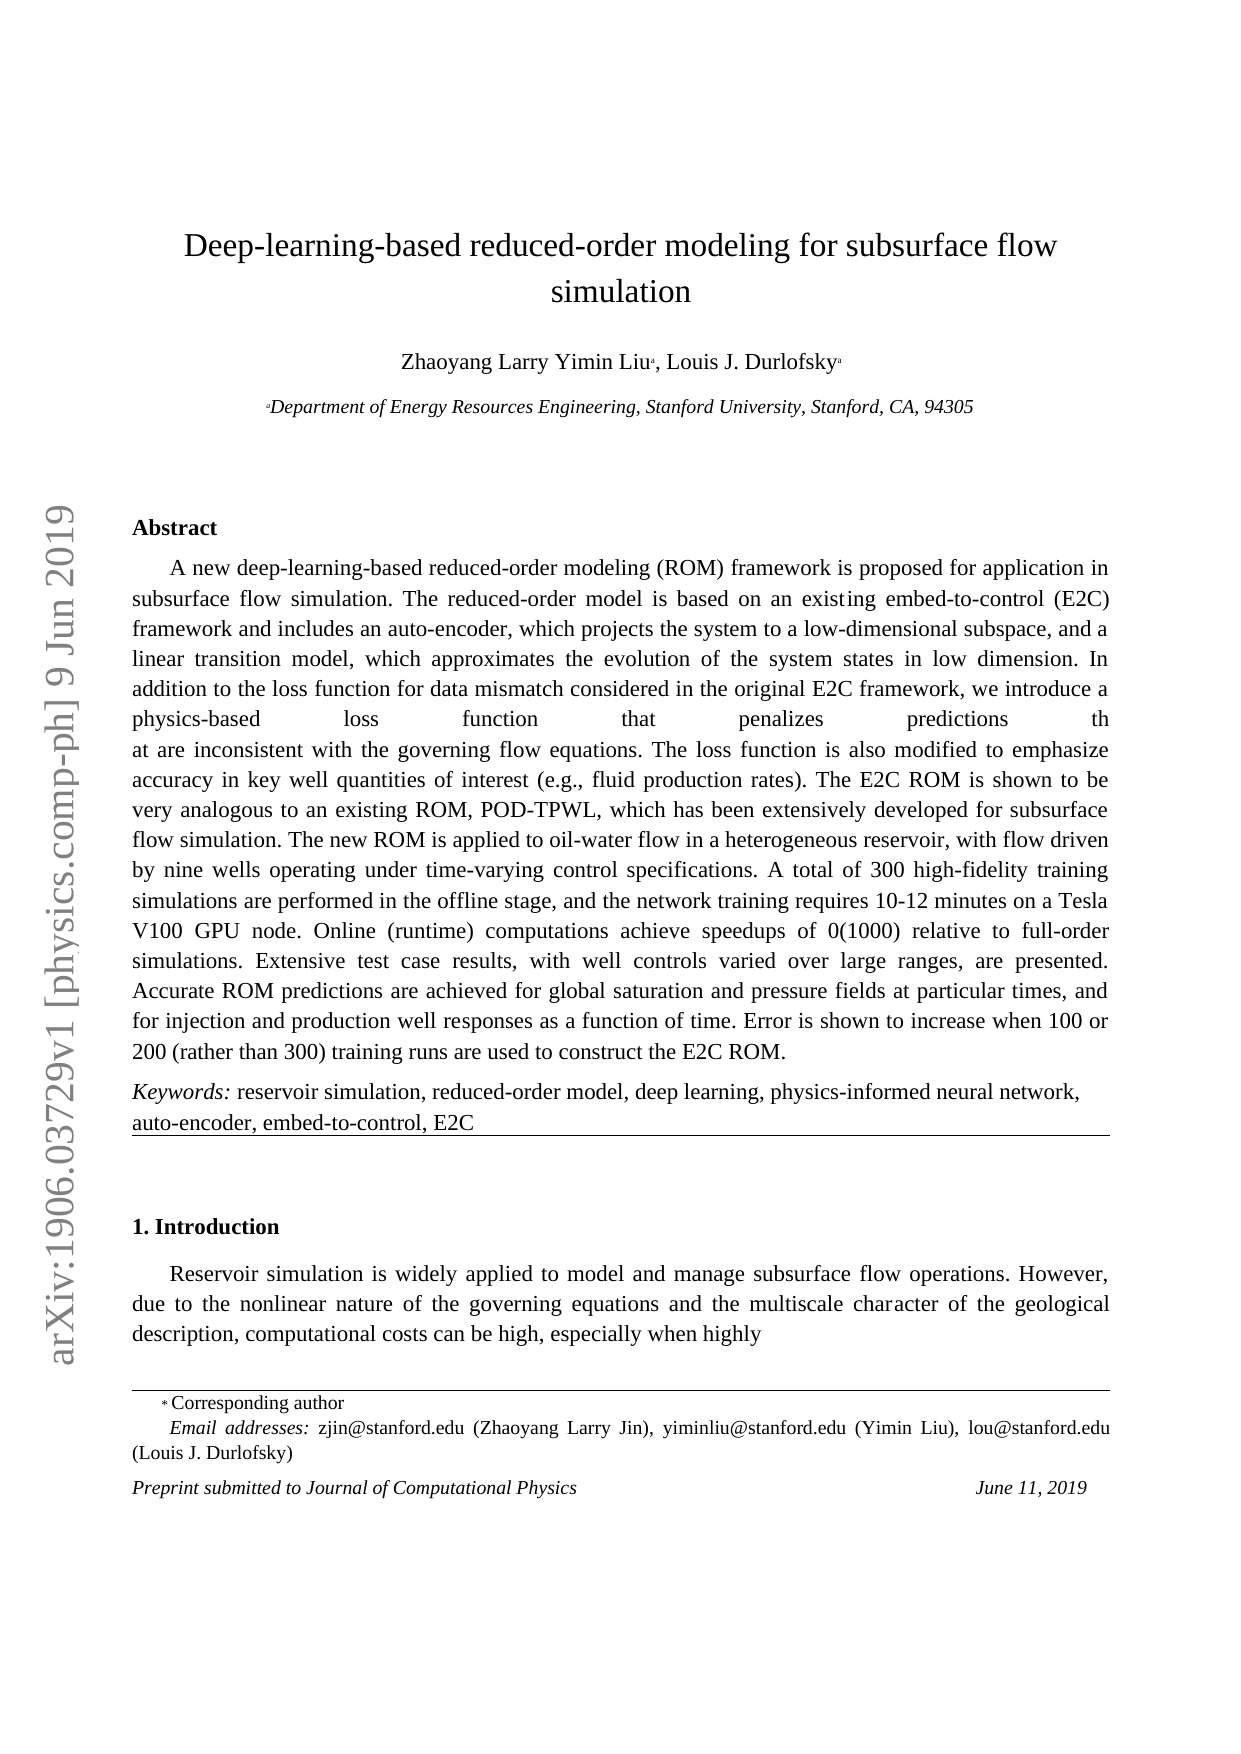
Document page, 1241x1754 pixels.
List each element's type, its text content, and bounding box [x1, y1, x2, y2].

text A new deep-learning-based reduced-order modeling (ROM) framework is proposed for application in subsurface flow simulation. The reduced-order model is based on an existing embed-to-control (E2C) framework and includes an auto-encoder, which projects the system to a low-dimensional subspace, and a linear transition model, which approximates the evolution of the system states in low dimension. In addition to the loss function for data mismatch considered in the original E2C framework, we introduce a physics-based loss function that penalizes predictions th at are inconsistent with the governing flow equations. The loss function is also modified to emphasize accuracy in key well quantities of interest (e.g., fluid production rates). The E2C ROM is shown to be very analogous to an existing ROM, POD-TPWL, which has been extensively developed for subsurface flow simulation. The new ROM is applied to oil-water flow in a heterogeneous reservoir, with flow driven by nine wells operating under time-varying control specifications. A total of 300 high-fidelity training simulations are performed in the offline stage, and the network training requires 10-12 minutes on a Tesla V100 GPU node. Online (runtime) computations achieve speedups of 0(1000) relative to full-order simulations. Extensive test case results, with well controls varied over large ranges, are presented. Accurate ROM predictions are achieved for global saturation and pressure fields at particular times, and for injection and production well responses as a function of time. Error is shown to increase when 100 or 200 (rather than 300) training runs are used to construct the E2C ROM. [132, 554, 1110, 1064]
text Reservoir simulation is widely applied to model and manage subsurface flow operations. However, due to the nonlinear nature of the governing equations and the multiscale character of the geological description, computational costs can be high, especially when highly [132, 1260, 1110, 1346]
text Preprint submitted to Journal of Computational Physics June 11, 2019 [132, 1476, 1110, 1499]
text Email addresses: zjin@stanford.edu (Zhaoyang Larry Jin), yiminliu@stanford.edu (Yimin Liu), lou@stanford.edu (Louis J. Durlofsky) [132, 1416, 1110, 1464]
text aDepartment of Energy Resources Engineering, Stanford University, Stanford, CA, 94305 [132, 395, 1110, 418]
text Abstract [132, 514, 1110, 540]
text Zhaoyang Larry Yimin Liua, Louis J. Durlofskya [132, 348, 1110, 374]
text Keywords: reservoir simulation, reduced-order model, deep learning, physics-informed neural network, auto-encoder, embed-to-control, E2C [132, 1078, 1110, 1135]
text Deep-learning-based reduced-order modeling for subsurface flow simulation [132, 226, 1110, 309]
text * Corresponding author [132, 1391, 1110, 1414]
subtitle 1. Introduction [132, 1213, 1110, 1239]
